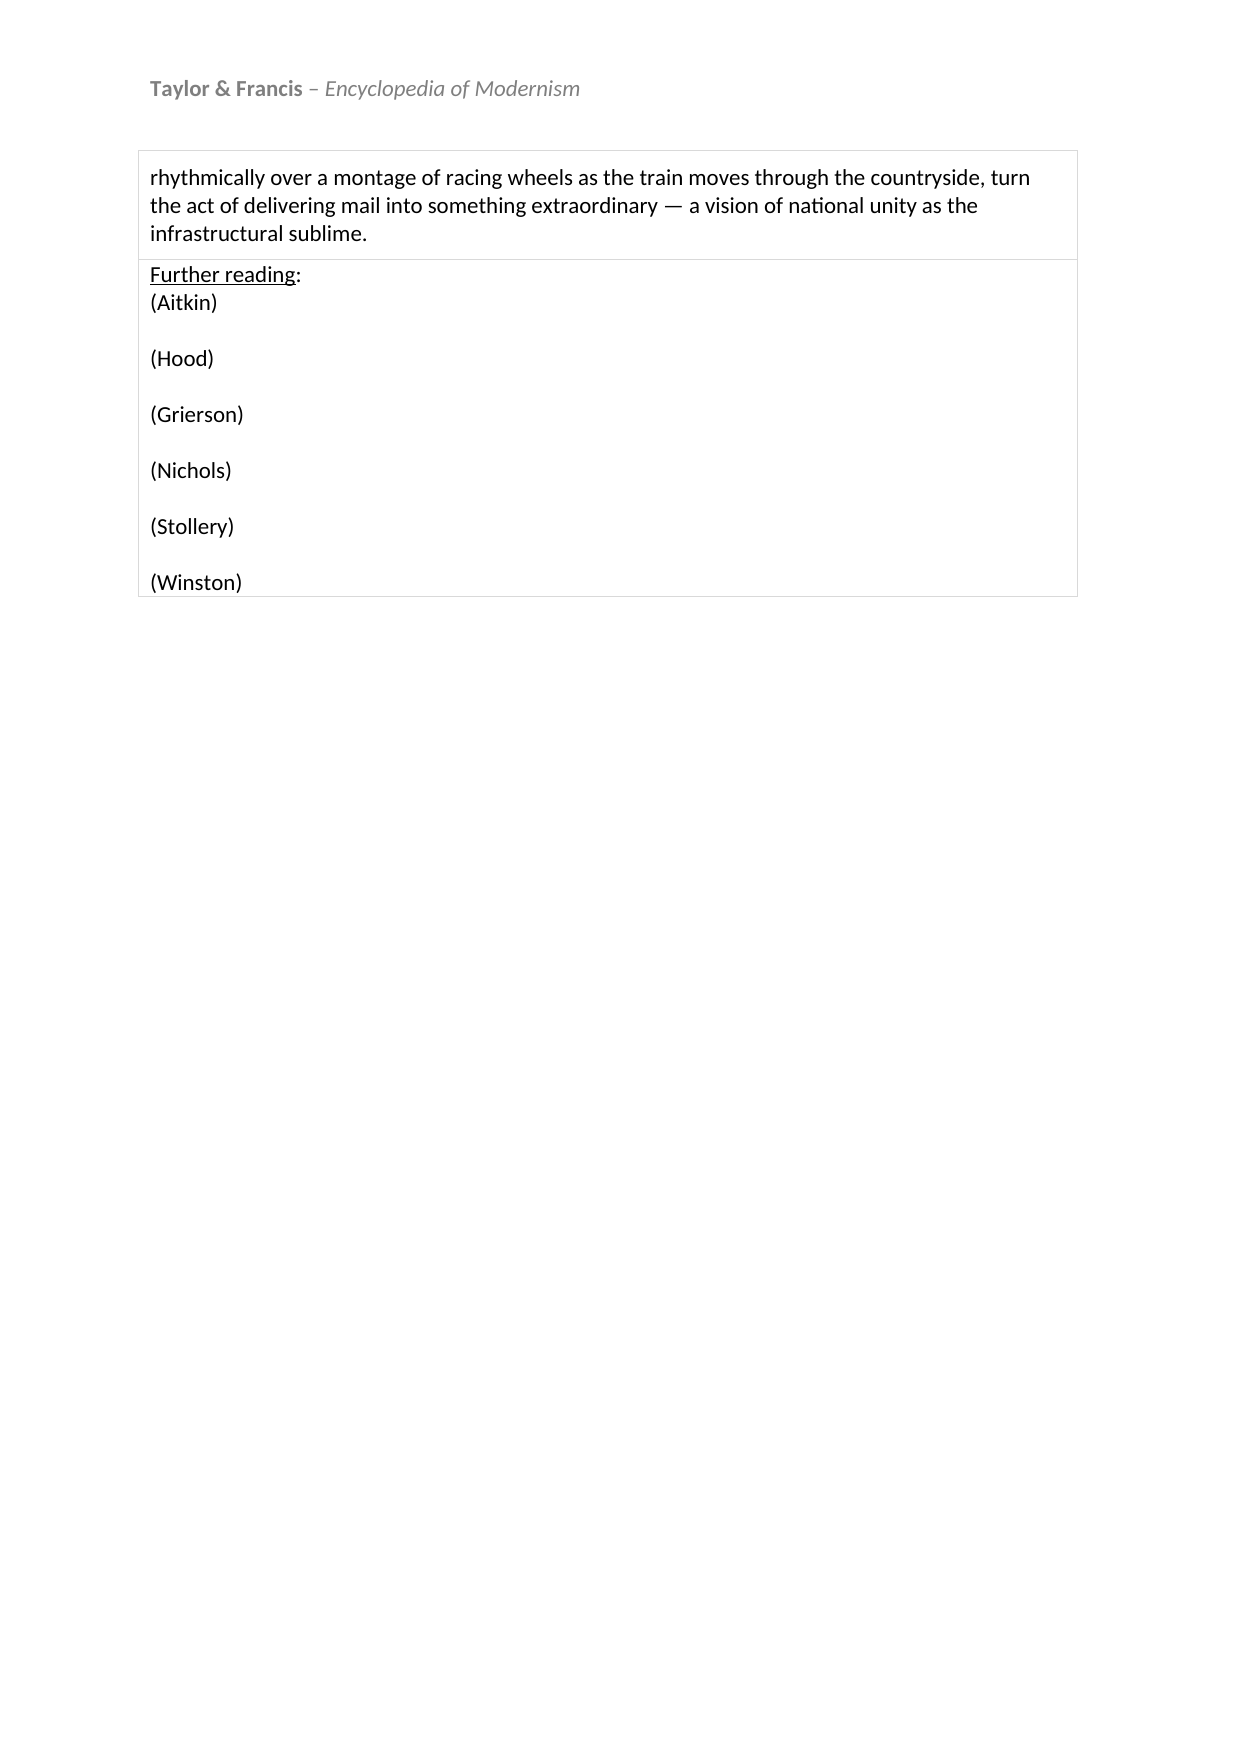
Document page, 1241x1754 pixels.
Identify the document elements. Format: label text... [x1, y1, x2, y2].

table_cell Further reading: [139, 260, 1077, 596]
